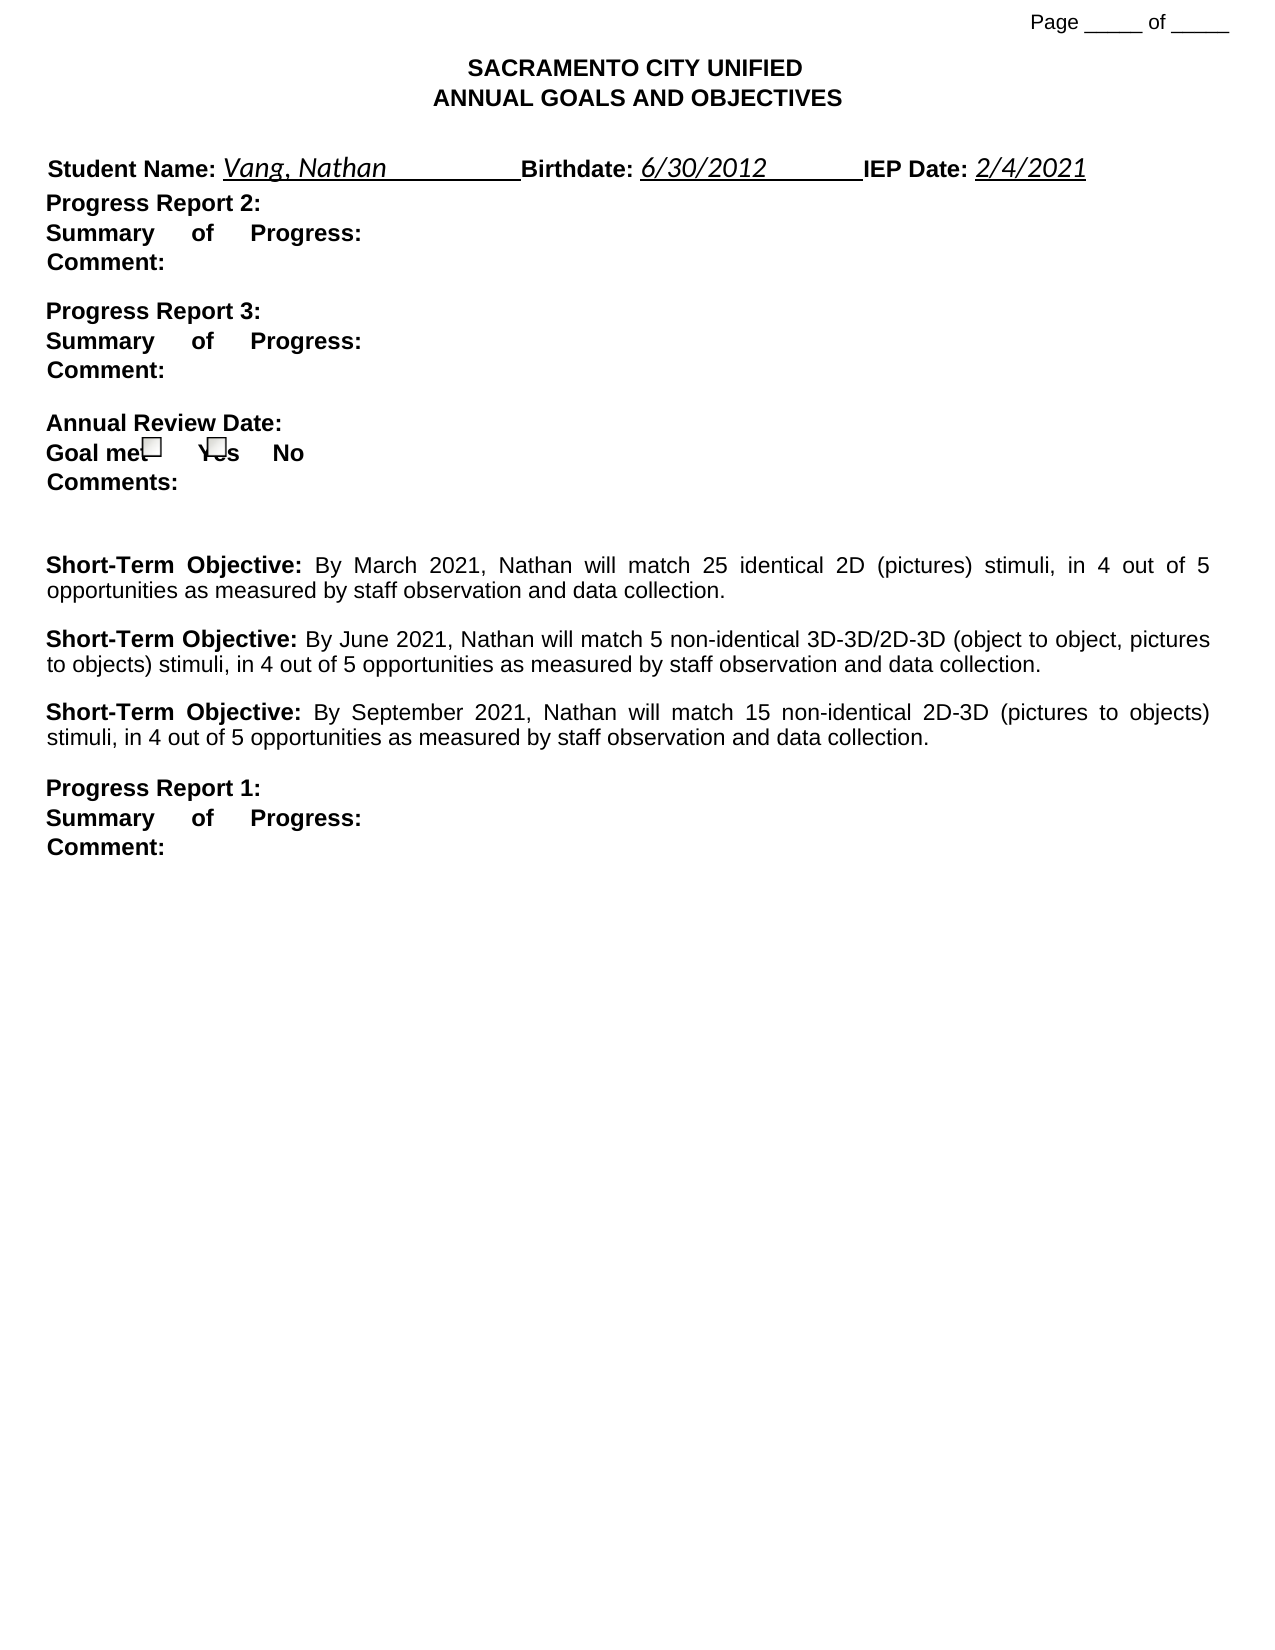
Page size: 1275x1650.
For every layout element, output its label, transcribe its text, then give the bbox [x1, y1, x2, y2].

text Goal met Yes No Comments: [46, 439, 362, 495]
text Short-Term Objective: By March 2021, Nathan will match 25 identical 2D (pictures) stimuli, in 4 out of 5 opportunities as measured by staff observation and data collection. [46, 553, 1211, 603]
picture [139, 437, 165, 457]
text Short-Term Objective: By June 2021, Nathan will match 5 non-identical 3D-3D/2D-3D (object to object, pictures to objects) stimuli, in 4 out of 5 opportunities as measured by staff observation and data collection. [46, 627, 1211, 677]
picture [204, 437, 230, 457]
text Progress Report 2: [46, 189, 362, 216]
text Progress Report 3: [46, 297, 362, 325]
text Progress Report 1: [46, 774, 362, 802]
text Summary of Progress: Comment: [46, 219, 362, 275]
text Annual Review Date: [46, 409, 362, 437]
text Summary of Progress: Comment: [46, 804, 362, 860]
text Short-Term Objective: By September 2021, Nathan will match 15 non-identical 2D-3D (pictures to objects) stimuli, in 4 out of 5 opportunities as measured by staff observation and data collection. [46, 700, 1211, 751]
text Summary of Progress: Comment: [46, 327, 362, 383]
